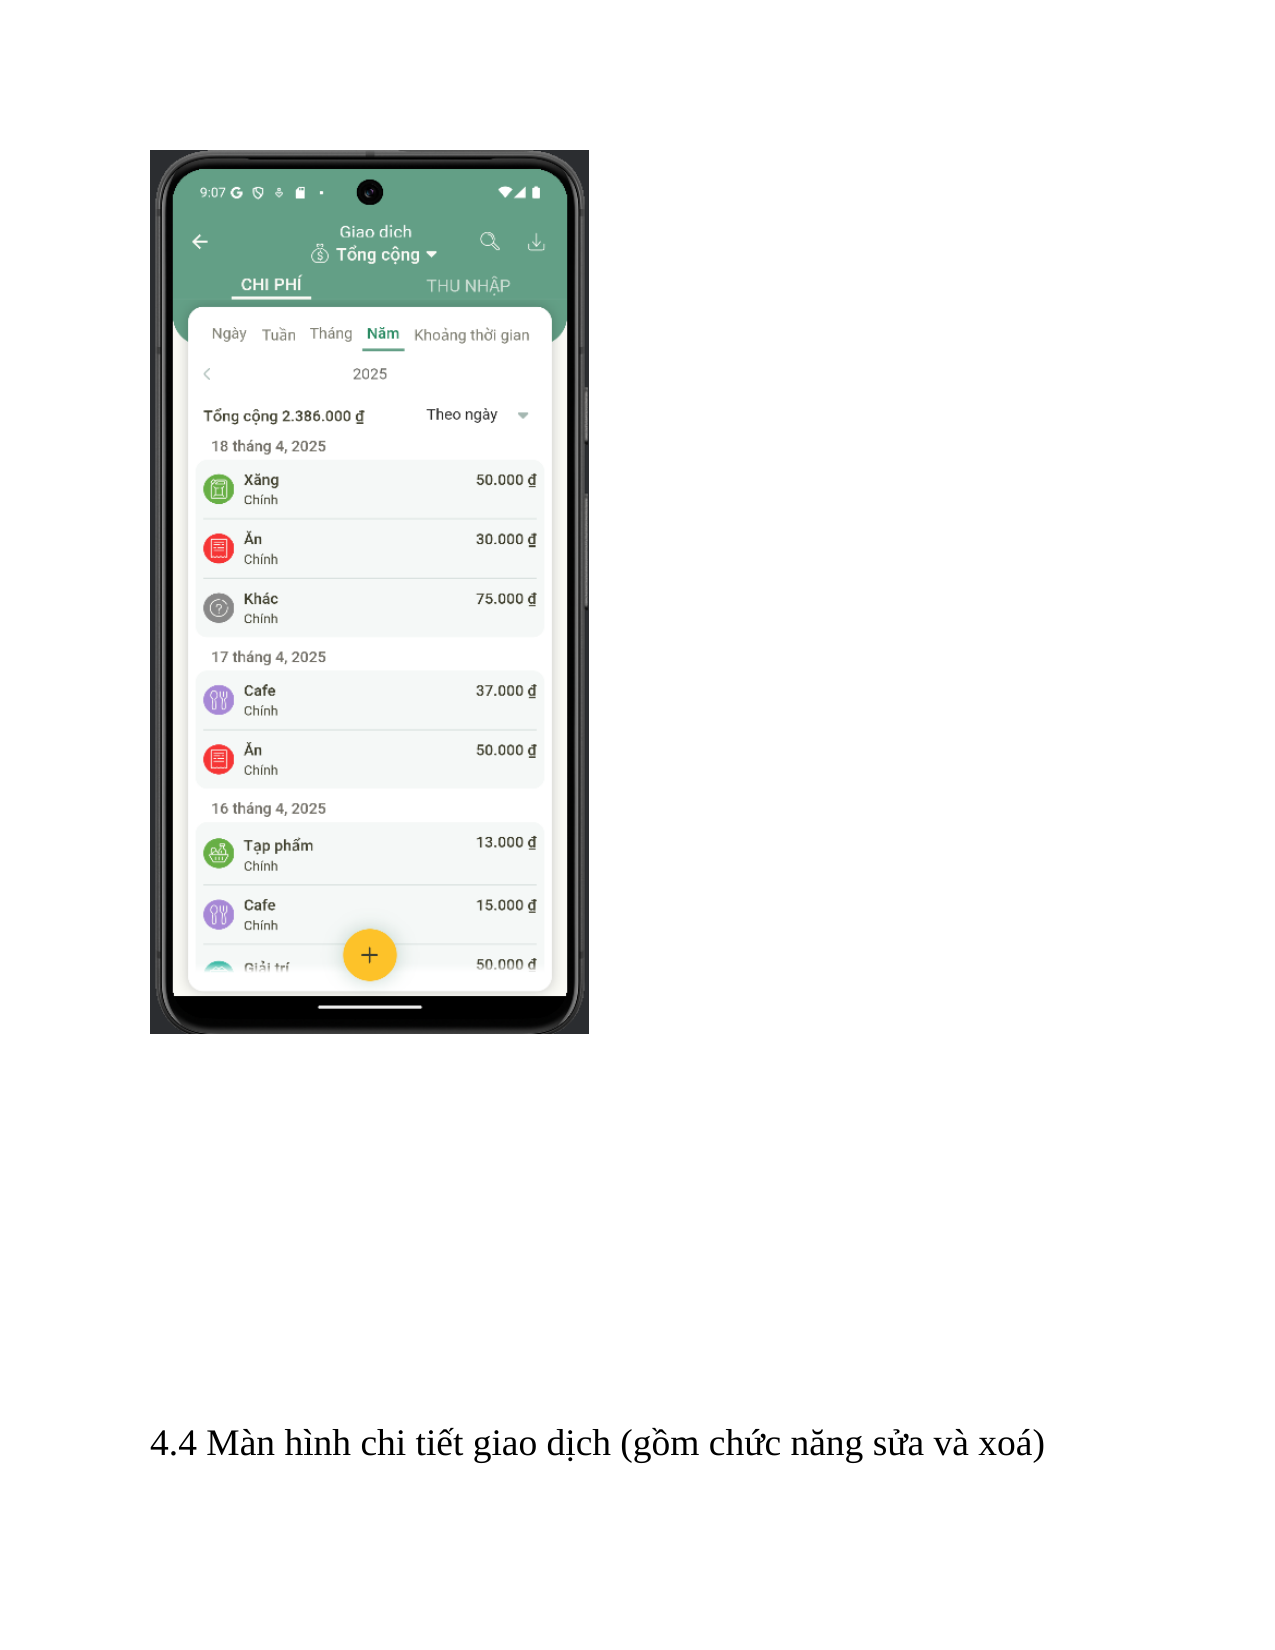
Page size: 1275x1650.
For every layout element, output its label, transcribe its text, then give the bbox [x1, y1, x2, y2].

picture [150, 150, 589, 1034]
text 4.4 Màn hình chi tiết giao dịch (gồm chức năng sửa và xoá) [150, 1420, 1125, 1463]
